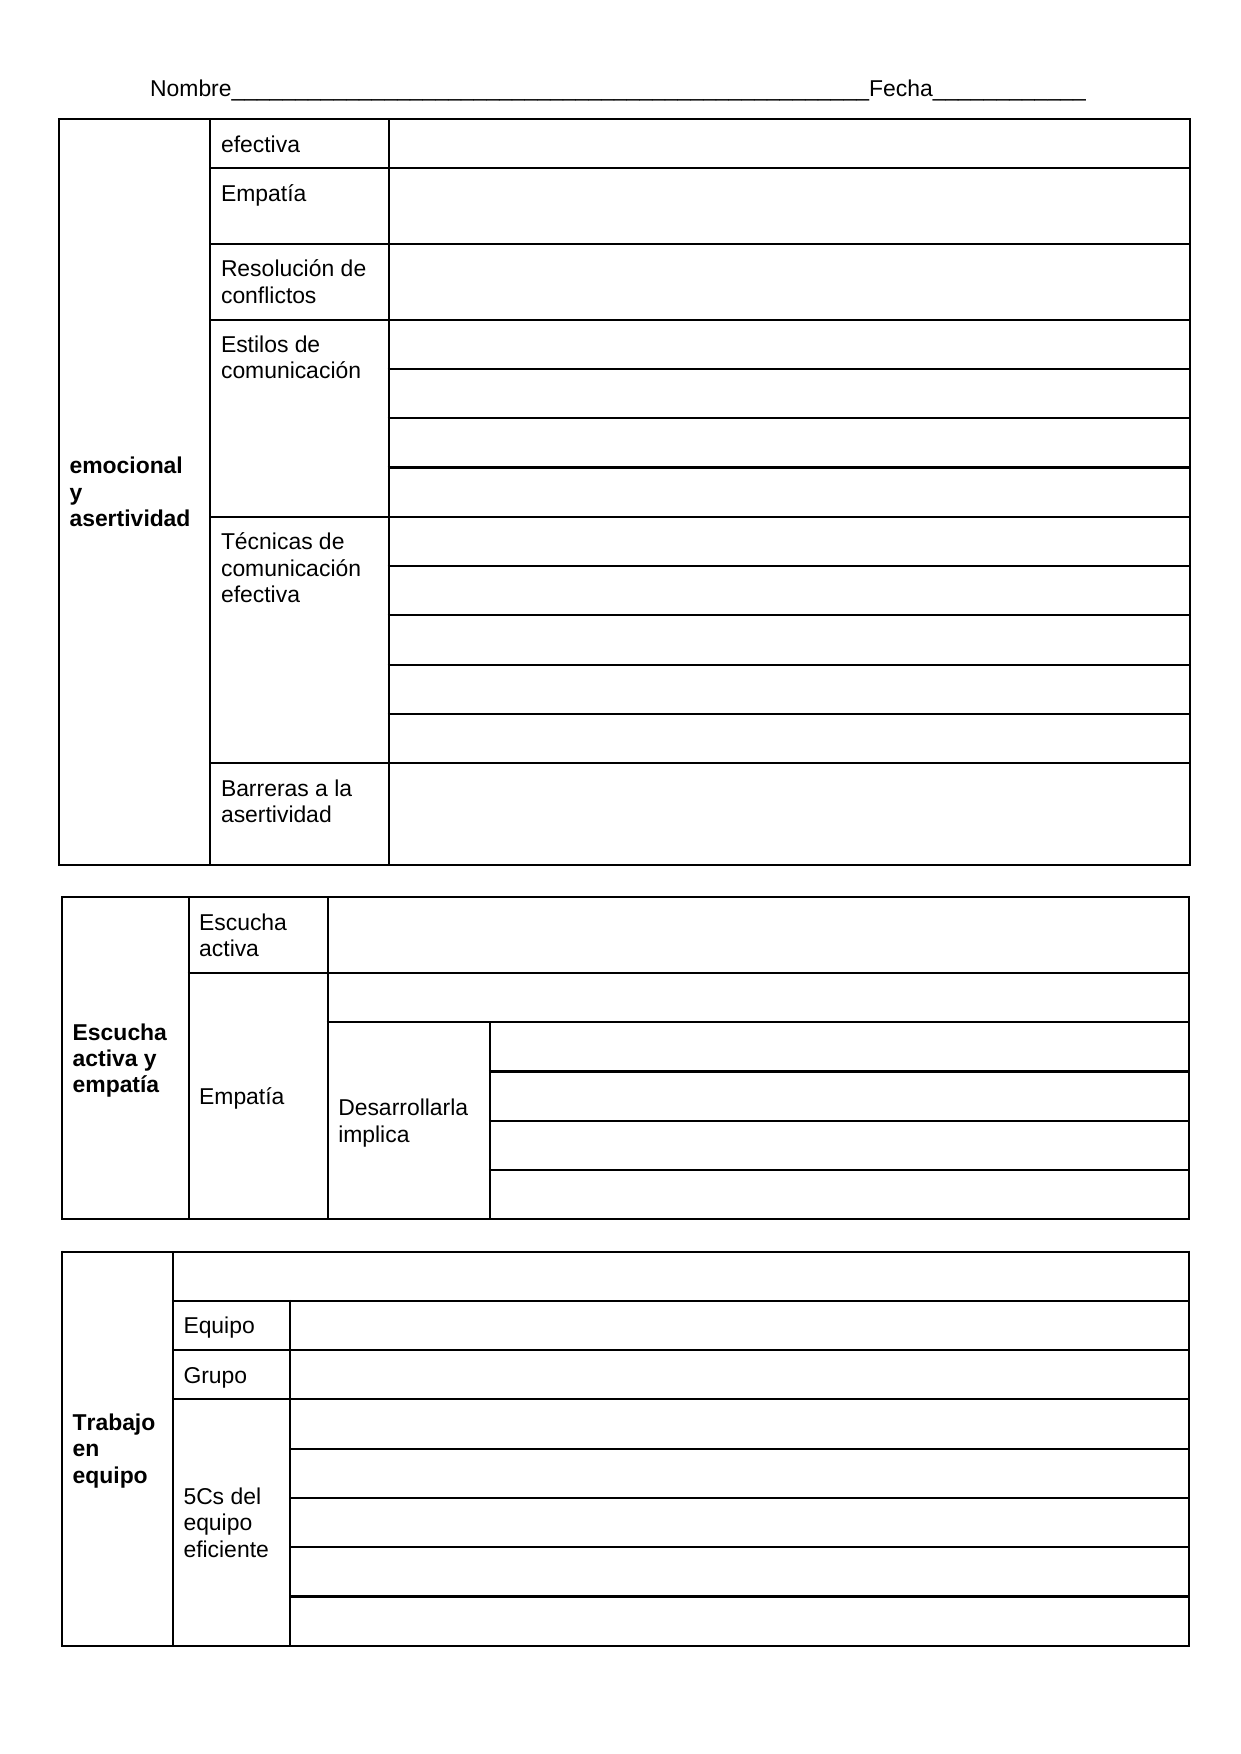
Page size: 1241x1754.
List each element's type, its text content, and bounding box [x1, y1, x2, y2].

table_cell [291, 1548, 1188, 1595]
table_header Trabajo en equipo [63, 1253, 172, 1645]
table_cell [390, 169, 1189, 243]
table_cell [291, 1598, 1188, 1645]
table_cell [390, 419, 1189, 466]
table_header Escucha activa y empatía [63, 898, 188, 1218]
table_cell [390, 666, 1189, 713]
table_cell [491, 1023, 1188, 1070]
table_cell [211, 120, 388, 167]
table_cell Técnicas de comunicación efectiva [211, 518, 388, 762]
table_cell [291, 1499, 1188, 1546]
table_cell Grupo [174, 1351, 289, 1398]
table_cell [390, 567, 1189, 614]
table_cell Equipo [174, 1302, 289, 1349]
table_cell Resolución de conflictos [211, 245, 388, 318]
table_cell [390, 321, 1189, 368]
table_header [329, 898, 1188, 972]
table_cell [291, 1302, 1188, 1349]
table_cell Empatía [190, 974, 327, 1218]
table_cell [390, 120, 1189, 167]
table_cell [390, 616, 1189, 663]
table_cell [491, 1073, 1188, 1120]
table_cell [390, 469, 1189, 516]
table_header Escucha activa [190, 898, 327, 972]
table_cell [491, 1122, 1188, 1169]
table_cell [390, 764, 1189, 864]
table_cell [390, 370, 1189, 417]
table_cell Desarrollarla implica [329, 1023, 489, 1218]
table_cell [329, 974, 1188, 1021]
table_cell [291, 1351, 1188, 1398]
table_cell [60, 120, 209, 864]
table_cell [390, 245, 1189, 318]
table_cell [291, 1450, 1188, 1497]
table_cell Estilos de comunicación [211, 321, 388, 516]
table_cell [291, 1400, 1188, 1448]
table_cell [390, 715, 1189, 762]
table_cell [390, 518, 1189, 565]
table_cell 5Cs del equipo eficiente [174, 1400, 289, 1645]
table_cell [491, 1171, 1188, 1218]
table_cell Barreras a la asertividad [211, 764, 388, 864]
table_header [174, 1253, 1188, 1300]
table_cell Empatía [211, 169, 388, 243]
